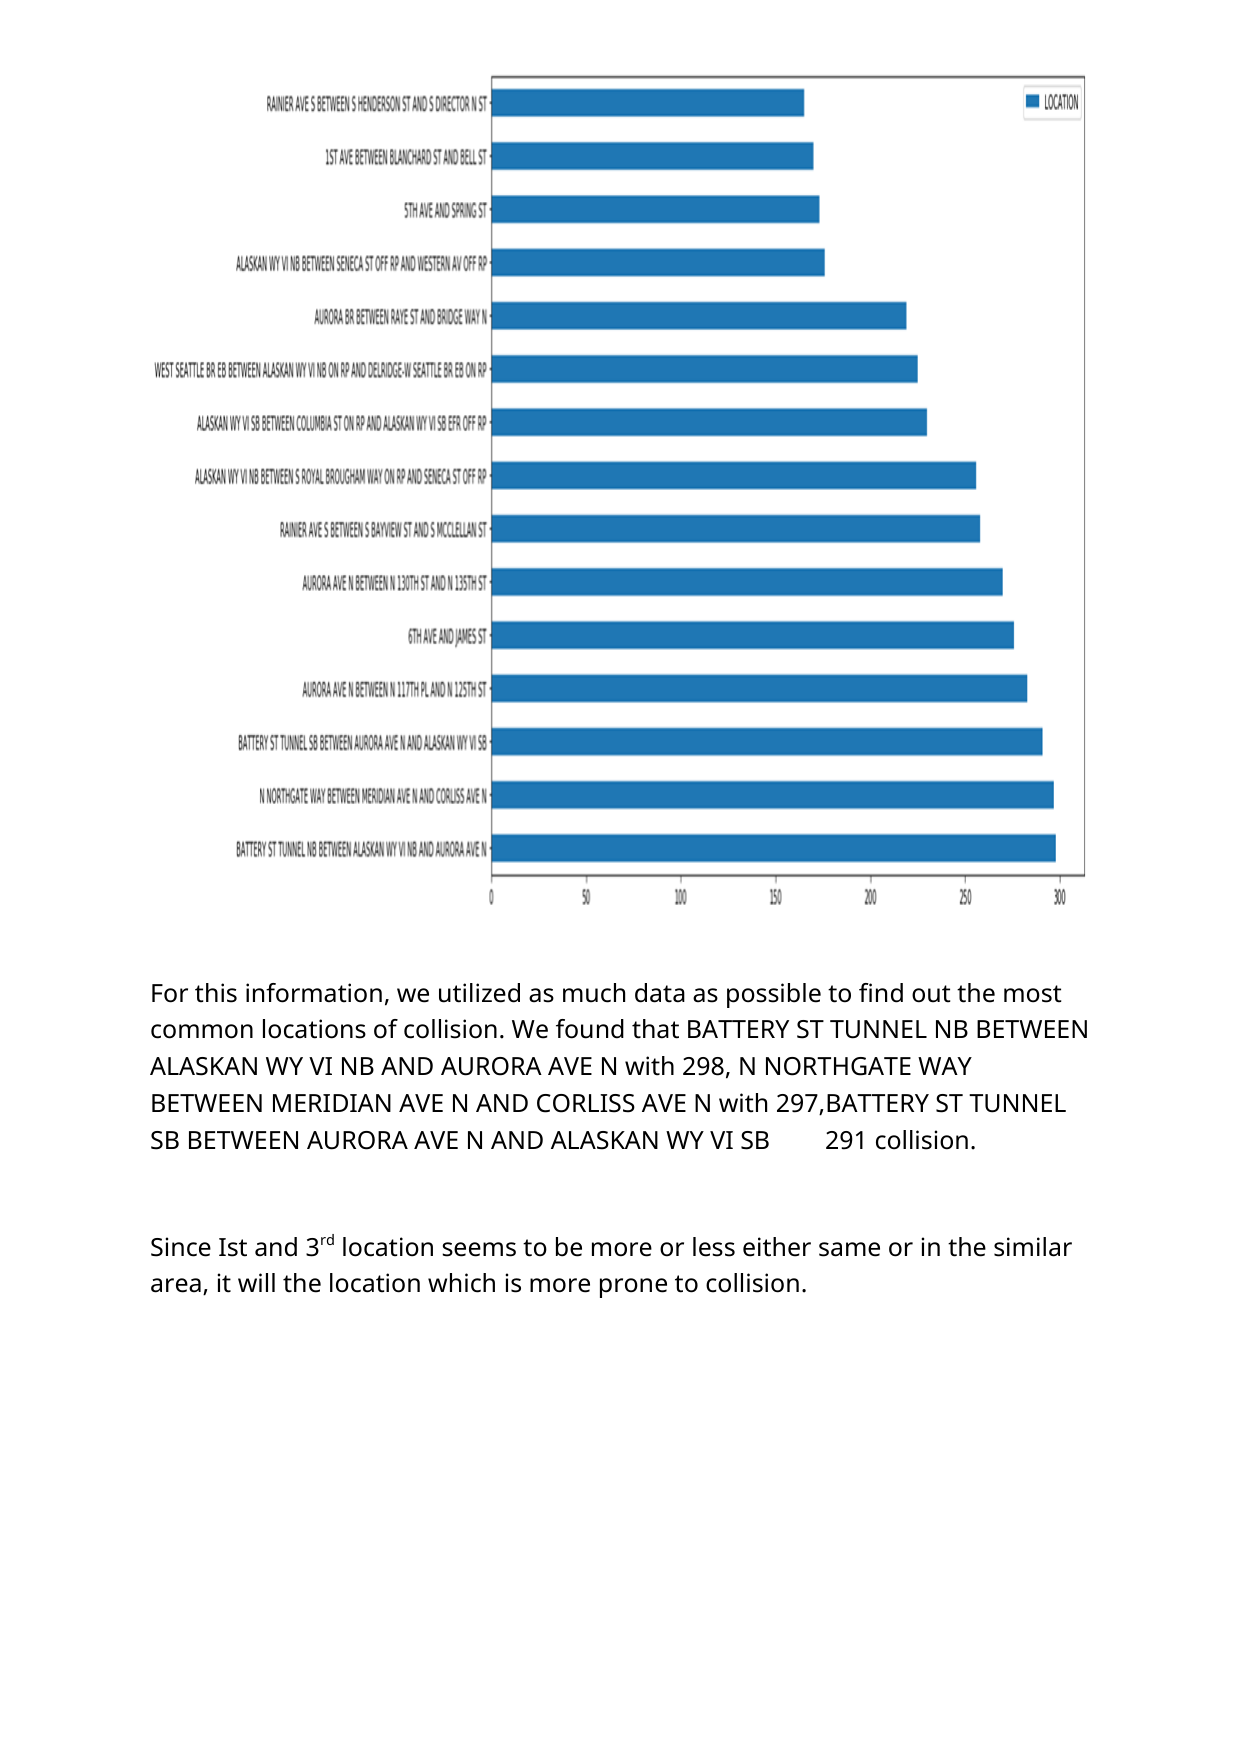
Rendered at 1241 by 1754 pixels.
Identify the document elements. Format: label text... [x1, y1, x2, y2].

picture [150, 59, 1090, 919]
text Since Ist and 3rd location seems to be more or less either same or in the similar area, it will the location which is more prone to collision. [150, 1229, 1090, 1300]
text For this information, we utilized as much data as possible to find out the most common locations of collision. We found that BATTERY ST TUNNEL NB BETWEEN ALASKAN WY VI NB AND AURORA AVE N with 298, N NORTHGATE WAY BETWEEN MERIDIAN AVE N AND CORLISS AVE N with 297,BATTERY ST TUNNEL SB BETWEEN AURORA AVE N AND ALASKAN WY VI SB 291 collision. [150, 975, 1090, 1157]
